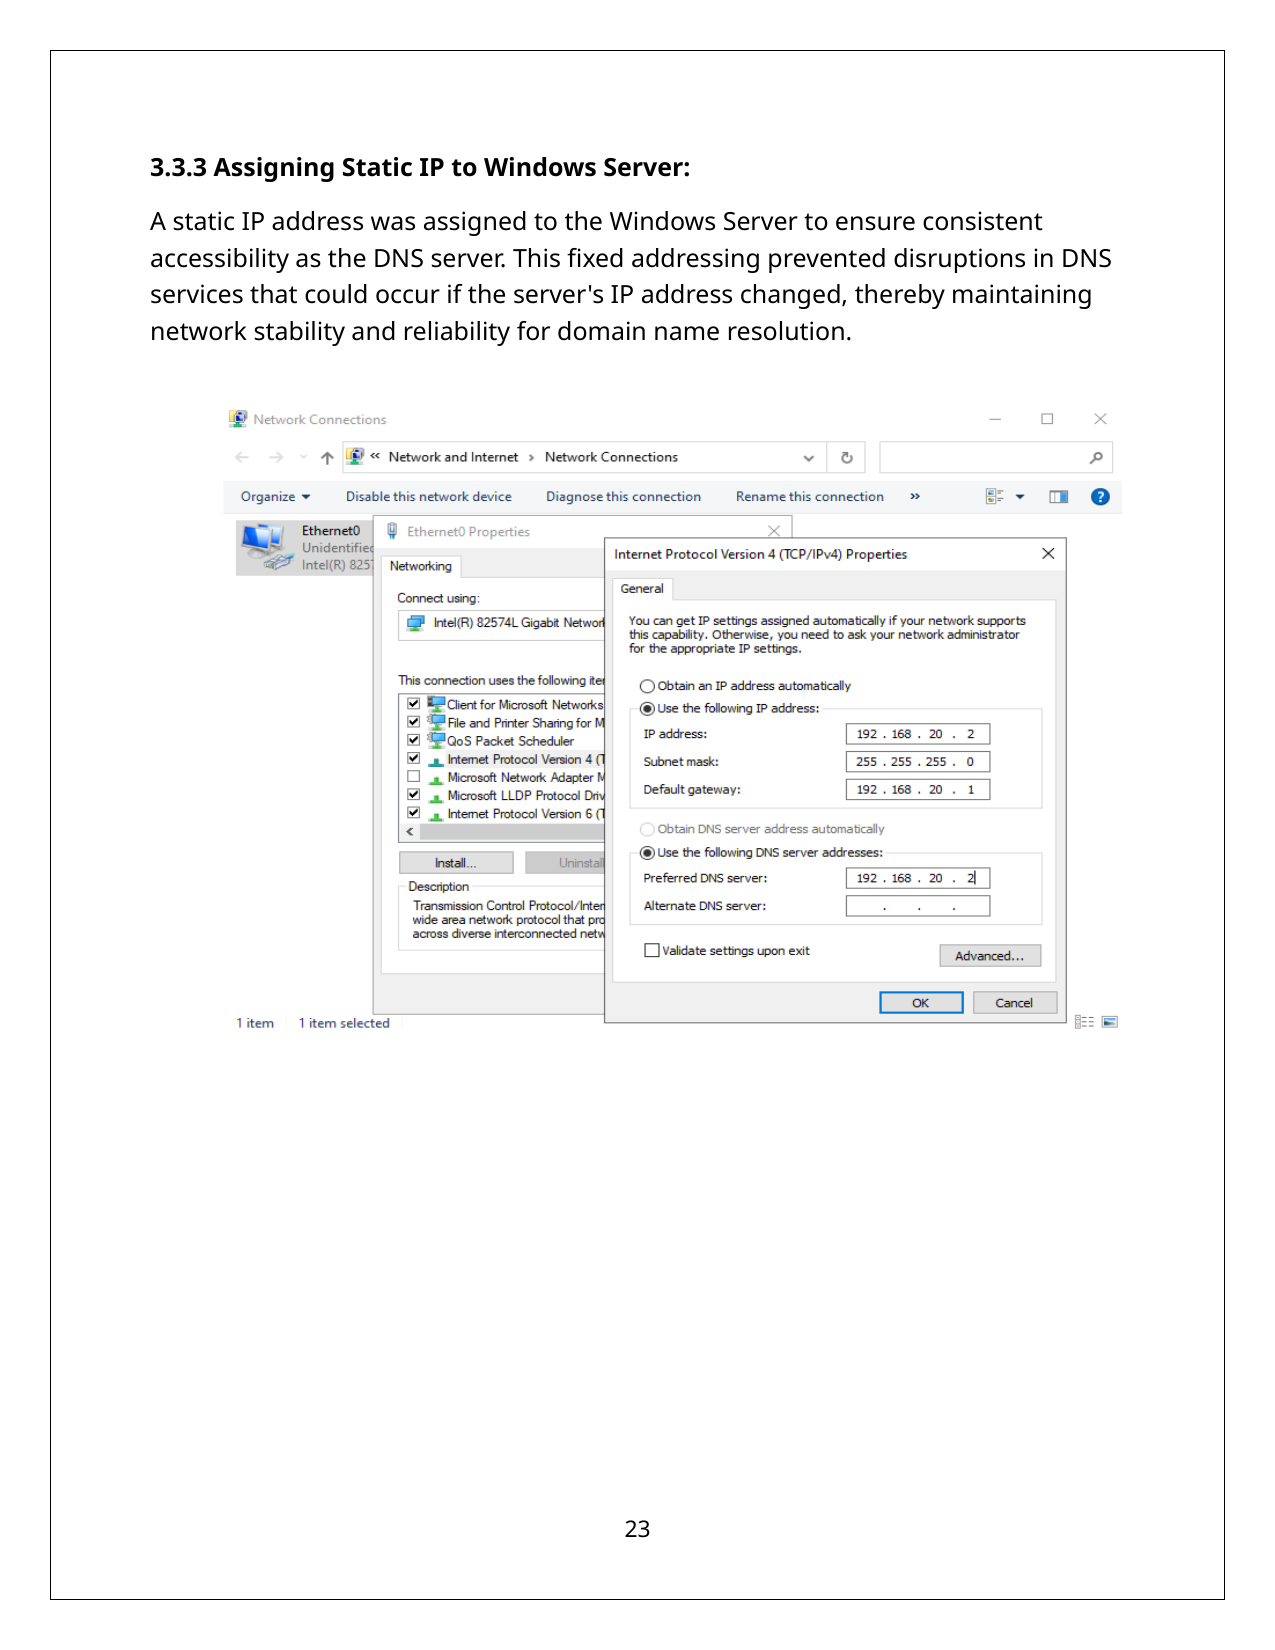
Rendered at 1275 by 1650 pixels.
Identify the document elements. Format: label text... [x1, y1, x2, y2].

picture [221, 569, 1122, 1191]
text A static IP address was assigned to the Windows Server to ensure consistent accessibility as the DNS server. This fixed addressing prevented disruptions in DNS services that could occur if the server's IP address changed, thereby maintaining network stability and reliability for domain name resolution. [150, 366, 1125, 511]
text 3.3.3 Assigning Static IP to Windows Server: [150, 257, 1125, 347]
picture [200, 201, 1072, 274]
